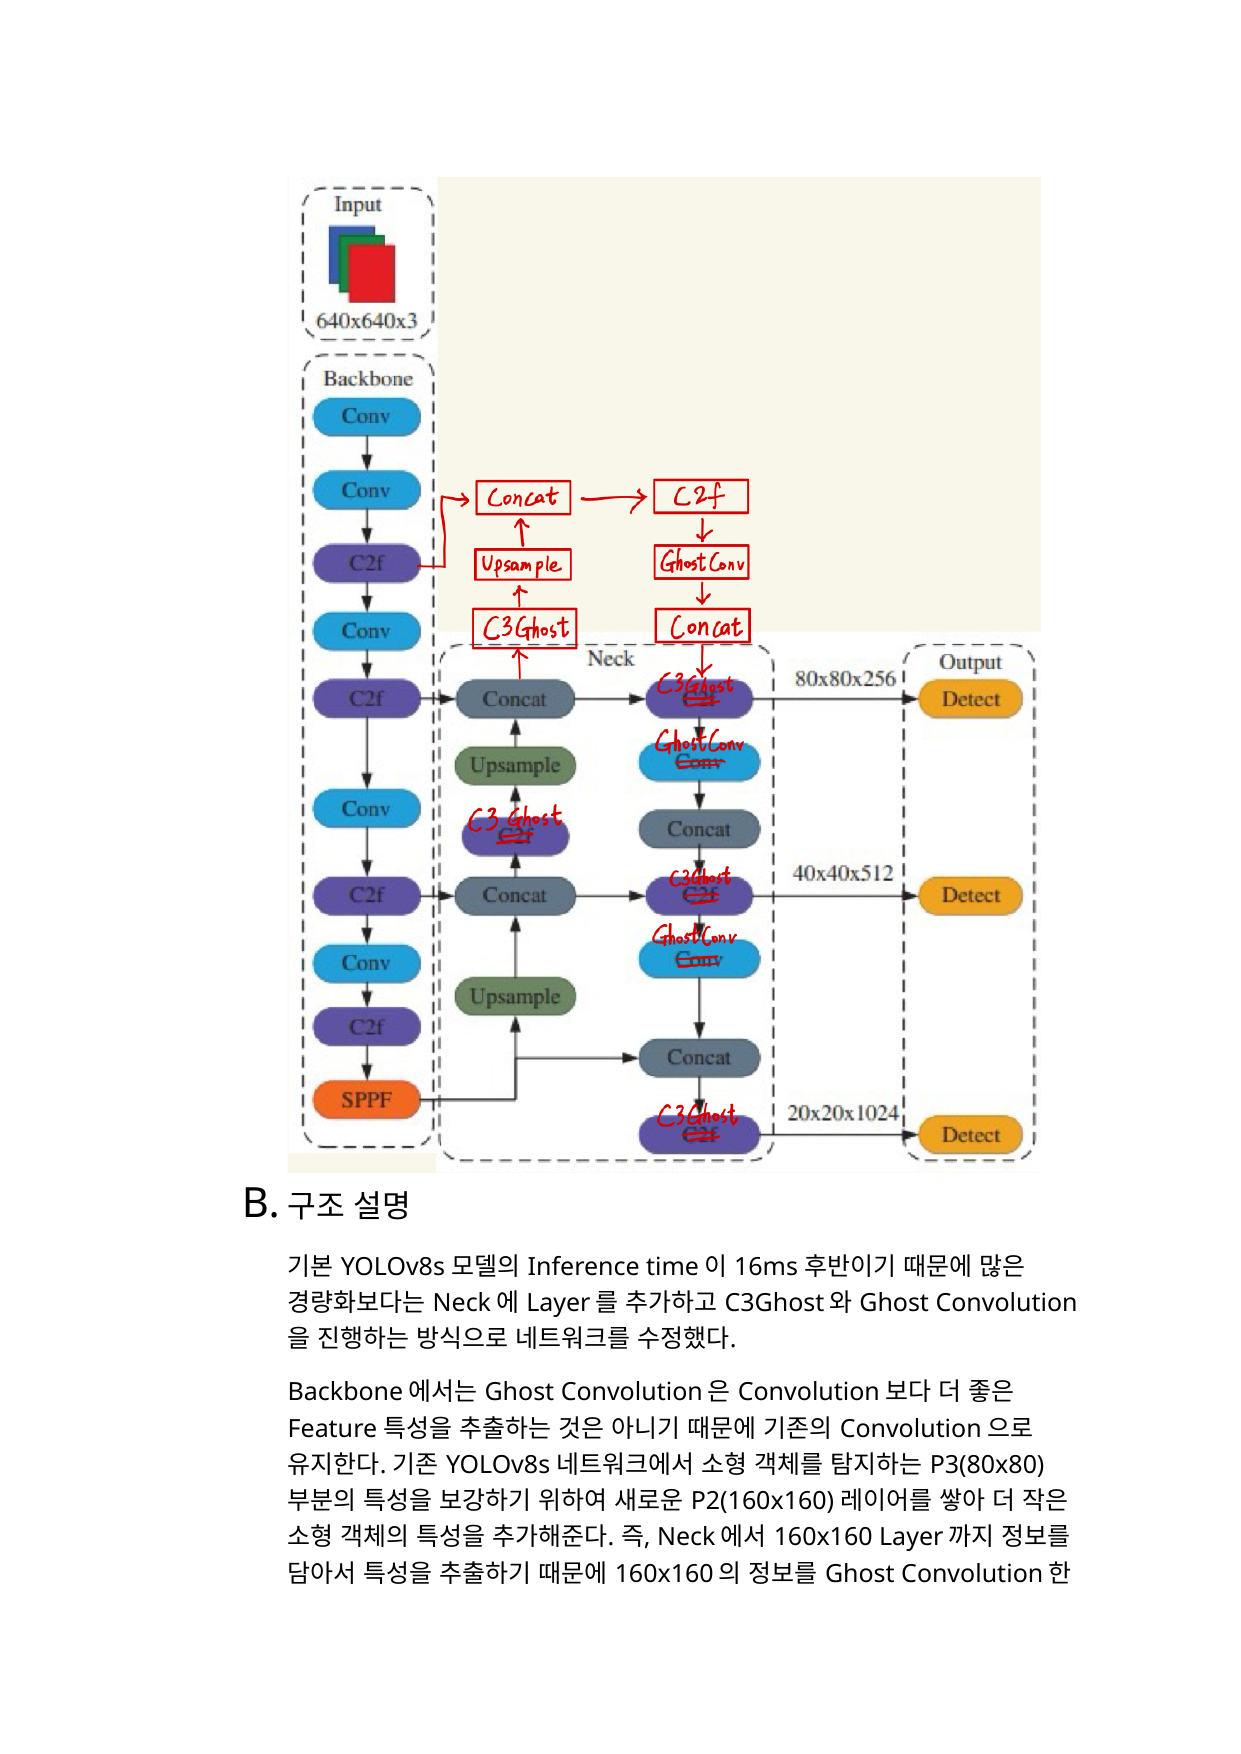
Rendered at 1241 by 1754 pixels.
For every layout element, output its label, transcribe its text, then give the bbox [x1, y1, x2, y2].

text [287, 1372, 1090, 1589]
list 구조 설명 [242, 1173, 1090, 1230]
picture [287, 177, 1041, 1173]
text 기본 YOLOv8s 모델의 Inference time이 16ms 후반이기 때문에 많은 경량화보다는 Neck에 Layer를 추가하고 C3Ghost와 Ghost Convolution을 진행하는 방식으로 네트워크를 수정했다. [287, 1246, 1090, 1355]
